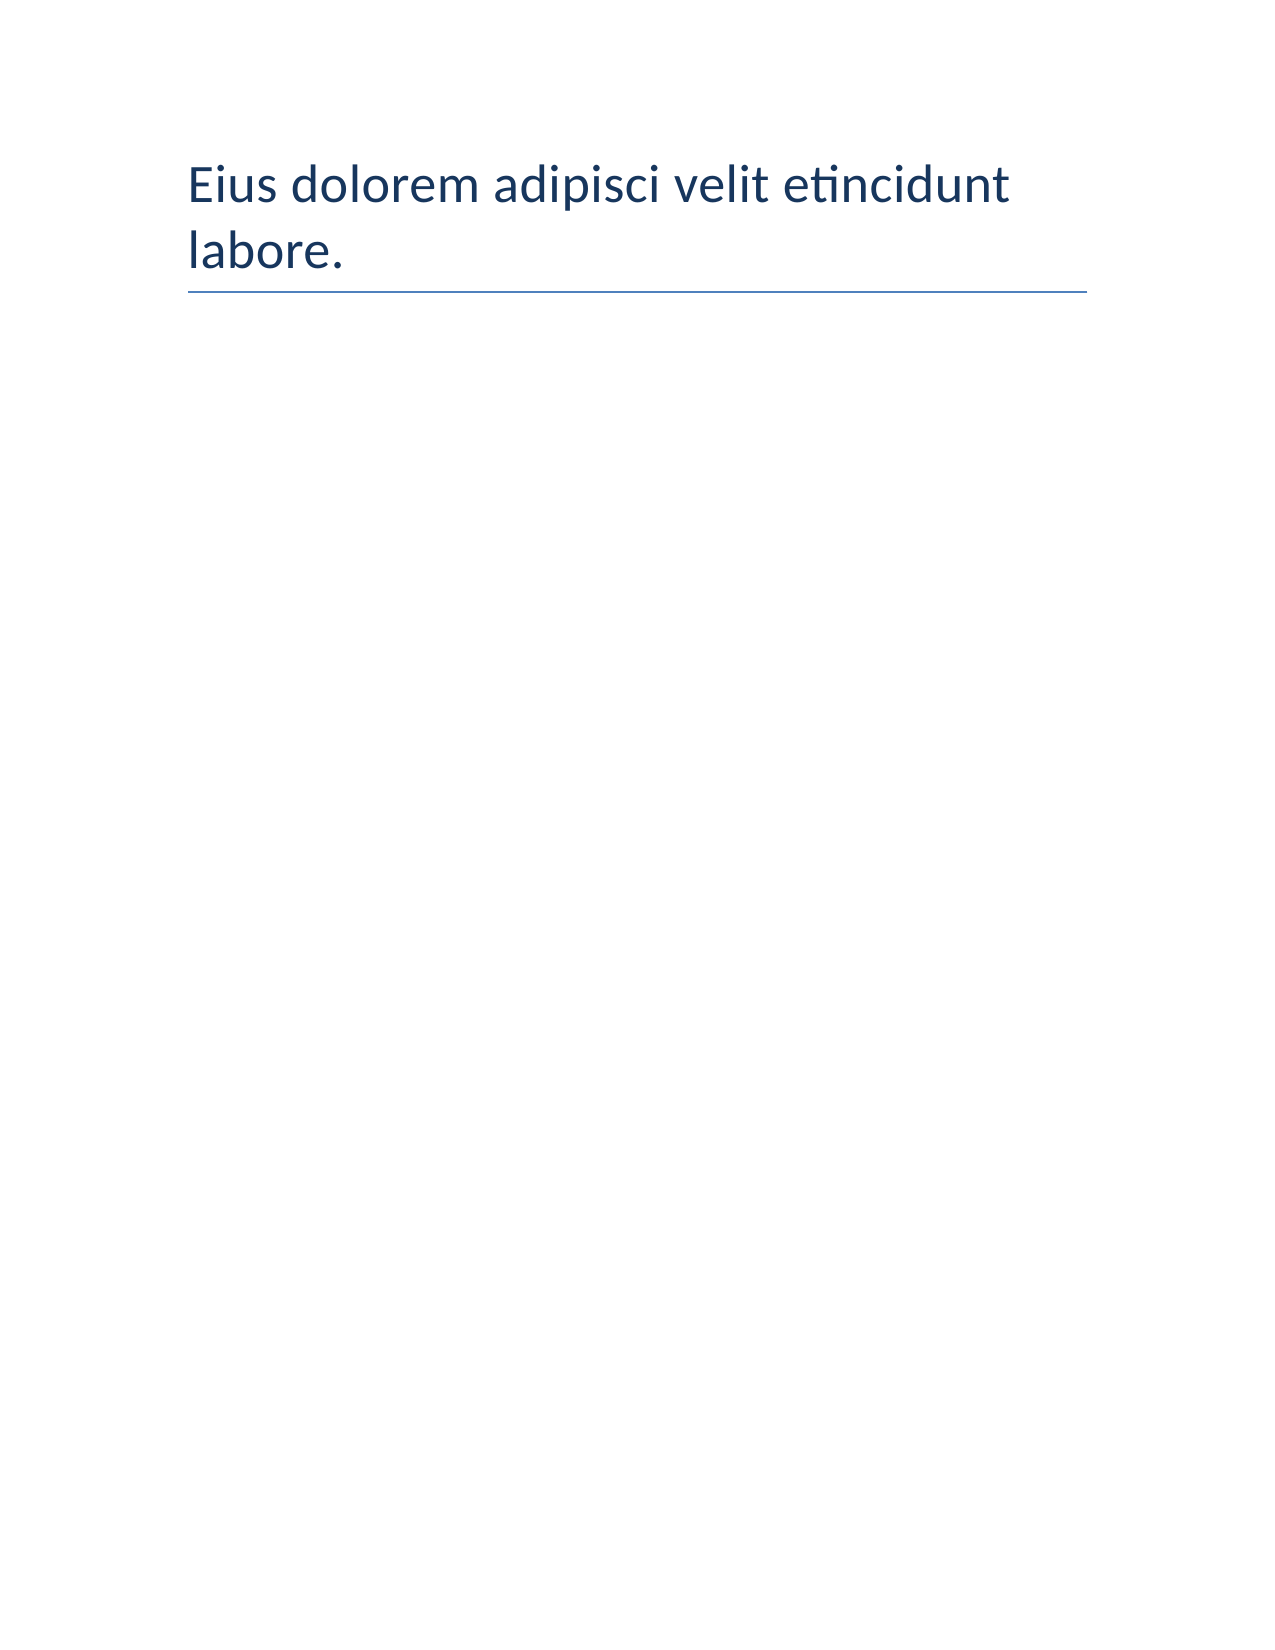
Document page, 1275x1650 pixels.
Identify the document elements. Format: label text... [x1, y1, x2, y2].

title Eius dolorem adipisci velit etincidunt labore. [187, 150, 1087, 293]
